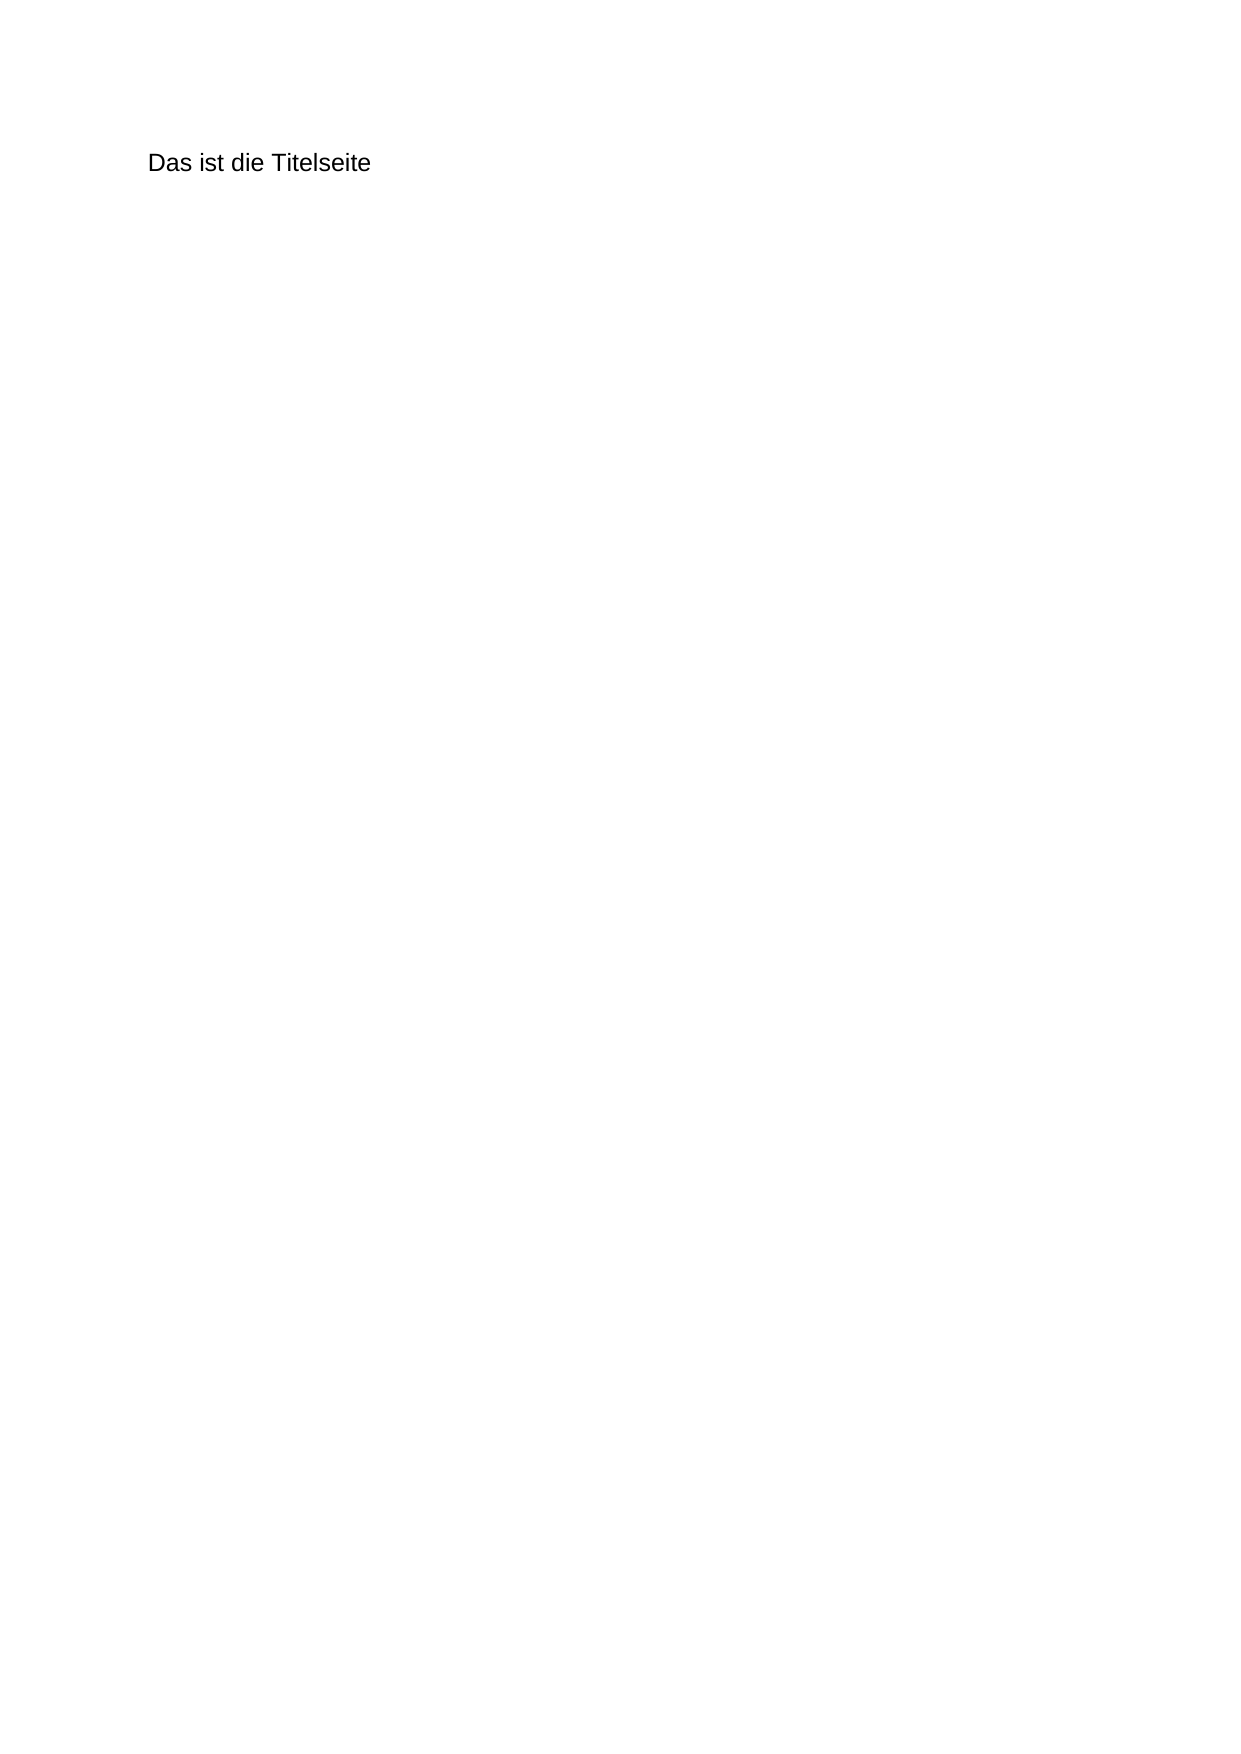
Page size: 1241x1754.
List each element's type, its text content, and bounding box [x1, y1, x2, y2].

text Das ist die Titelseite [148, 148, 1093, 176]
